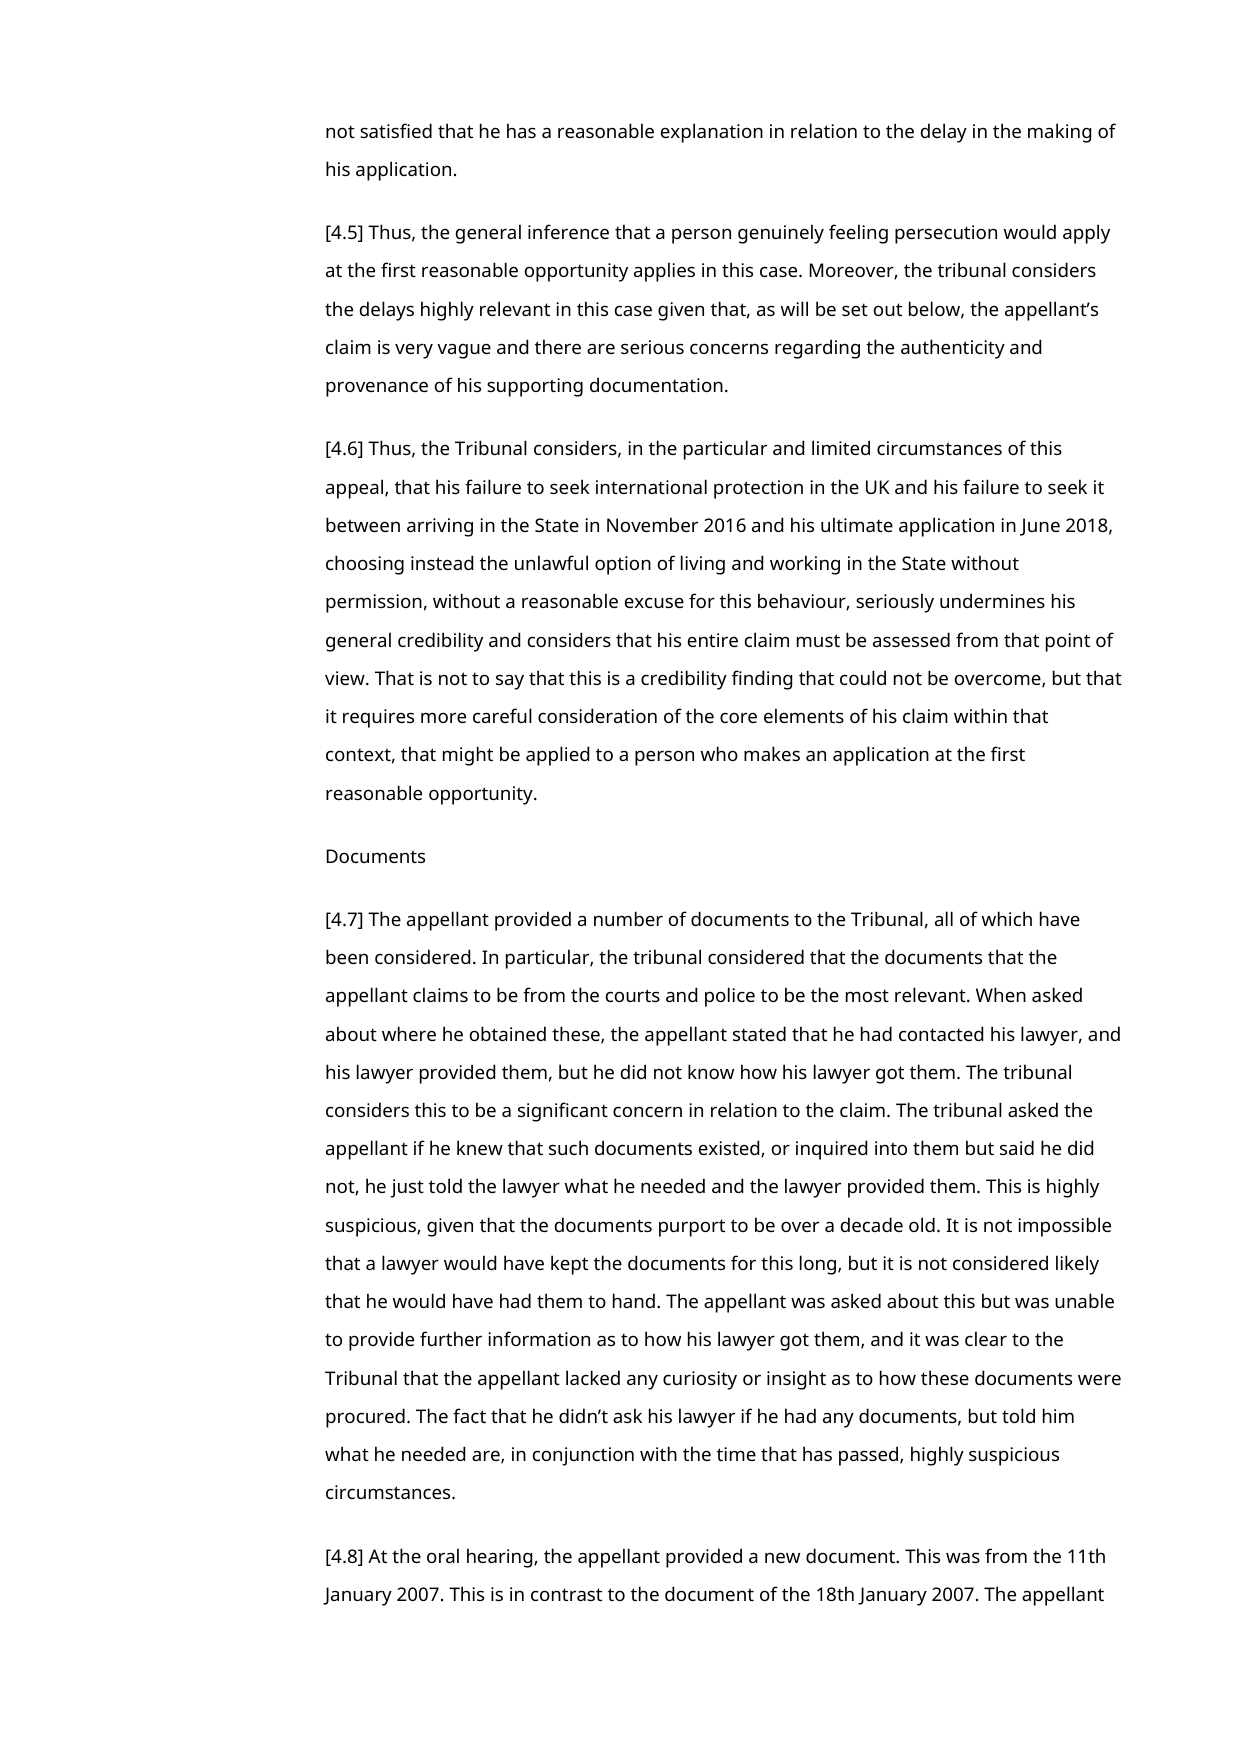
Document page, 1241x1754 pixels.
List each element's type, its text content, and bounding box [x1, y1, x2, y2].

text Documents [266, 843, 1122, 868]
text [266, 118, 1122, 182]
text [266, 1543, 1122, 1607]
text [4.6] Thus, the Tribunal considers, in the particular and limited circumstances of this appeal, that his failure to seek international protection in the UK and his failure to seek it between arriving in the State in November 2016 and his ultimate application in June 2018, choosing instead the unlawful option of living and working in the State without permission, without a reasonable excuse for this behaviour, seriously undermines his general credibility and considers that his entire claim must be assessed from that point of view. That is not to say that this is a credibility finding that could not be overcome, but that it requires more careful consideration of the core elements of his claim within that context, that might be applied to a person who makes an application at the first reasonable opportunity. [266, 436, 1122, 805]
text [4.7] The appellant provided a number of documents to the Tribunal, all of which have been considered. In particular, the tribunal considered that the documents that the appellant claims to be from the courts and police to be the most relevant. When asked about where he obtained these, the appellant stated that he had contacted his lawyer, and his lawyer provided them, but he did not know how his lawyer got them. The tribunal considers this to be a significant concern in relation to the claim. The tribunal asked the appellant if he knew that such documents existed, or inquired into them but said he did not, he just told the lawyer what he needed and the lawyer provided them. This is highly suspicious, given that the documents purport to be over a decade old. It is not impossible that a lawyer would have kept the documents for this long, but it is not considered likely that he would have had them to hand. The appellant was asked about this but was unable to provide further information as to how his lawyer got them, and it was clear to the Tribunal that the appellant lacked any curiosity or insight as to how these documents were procured. The fact that he didn’t ask his lawyer if he had any documents, but told him what he needed are, in conjunction with the time that has passed, highly suspicious circumstances. [266, 906, 1122, 1505]
text [4.5] Thus, the general inference that a person genuinely feeling persecution would apply at the first reasonable opportunity applies in this case. Moreover, the tribunal considers the delays highly relevant in this case given that, as will be set out below, the appellant’s claim is very vague and there are serious concerns regarding the authenticity and provenance of his supporting documentation. [266, 219, 1122, 398]
